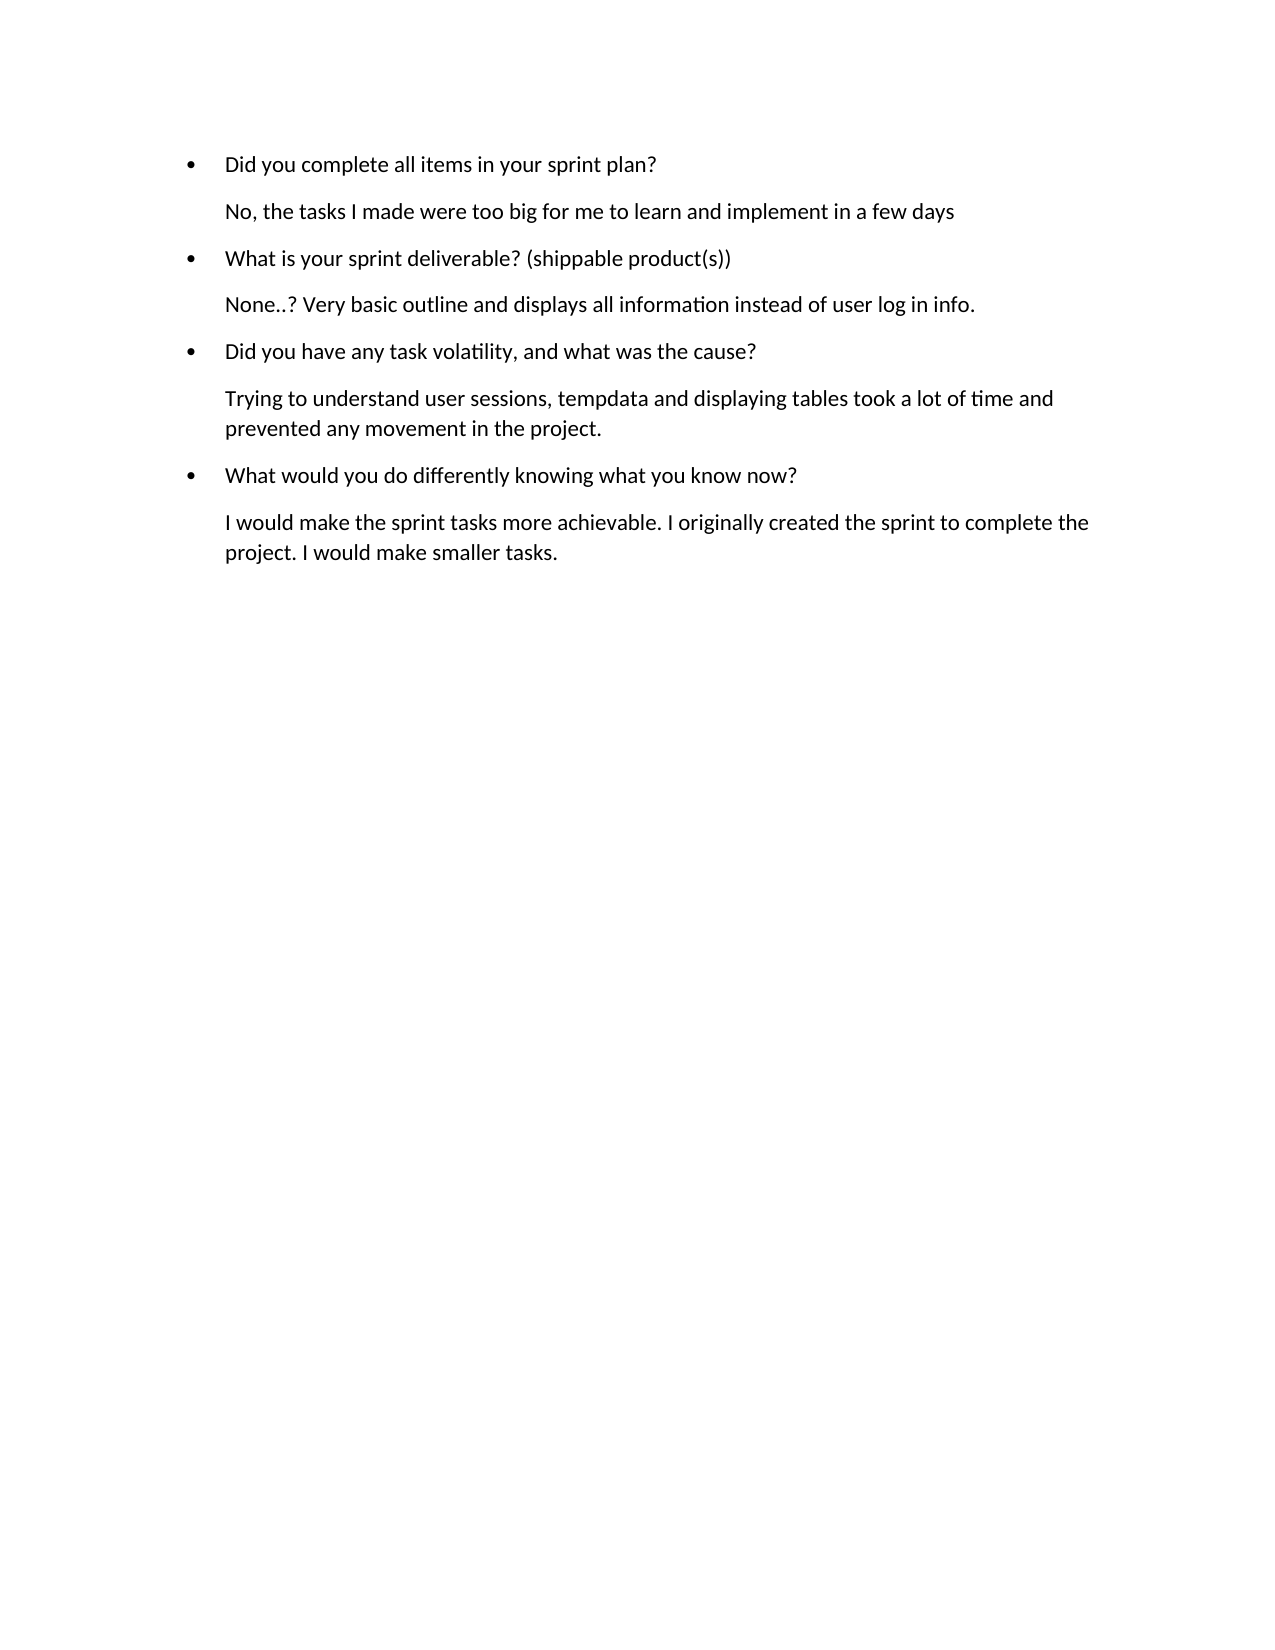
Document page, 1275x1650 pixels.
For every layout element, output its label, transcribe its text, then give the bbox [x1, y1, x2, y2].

list What is your sprint deliverable? (shippable product(s)) [187, 244, 1125, 272]
list Did you complete all items in your sprint plan? [187, 150, 1125, 178]
text None..? Very basic outline and displays all information instead of user log in info. [225, 291, 1125, 319]
list Did you have any task volatility, and what was the cause? [187, 337, 1125, 366]
text Trying to understand user sessions, tempdata and displaying tables took a lot of time and prevented any movement in the project. [225, 384, 1125, 443]
text I would make the sprint tasks more achievable. I originally created the sprint to complete the project. I would make smaller tasks. [225, 508, 1125, 567]
text No, the tasks I made were too big for me to learn and implement in a few days [225, 197, 1125, 225]
list What would you do differently knowing what you know now? [187, 461, 1125, 489]
